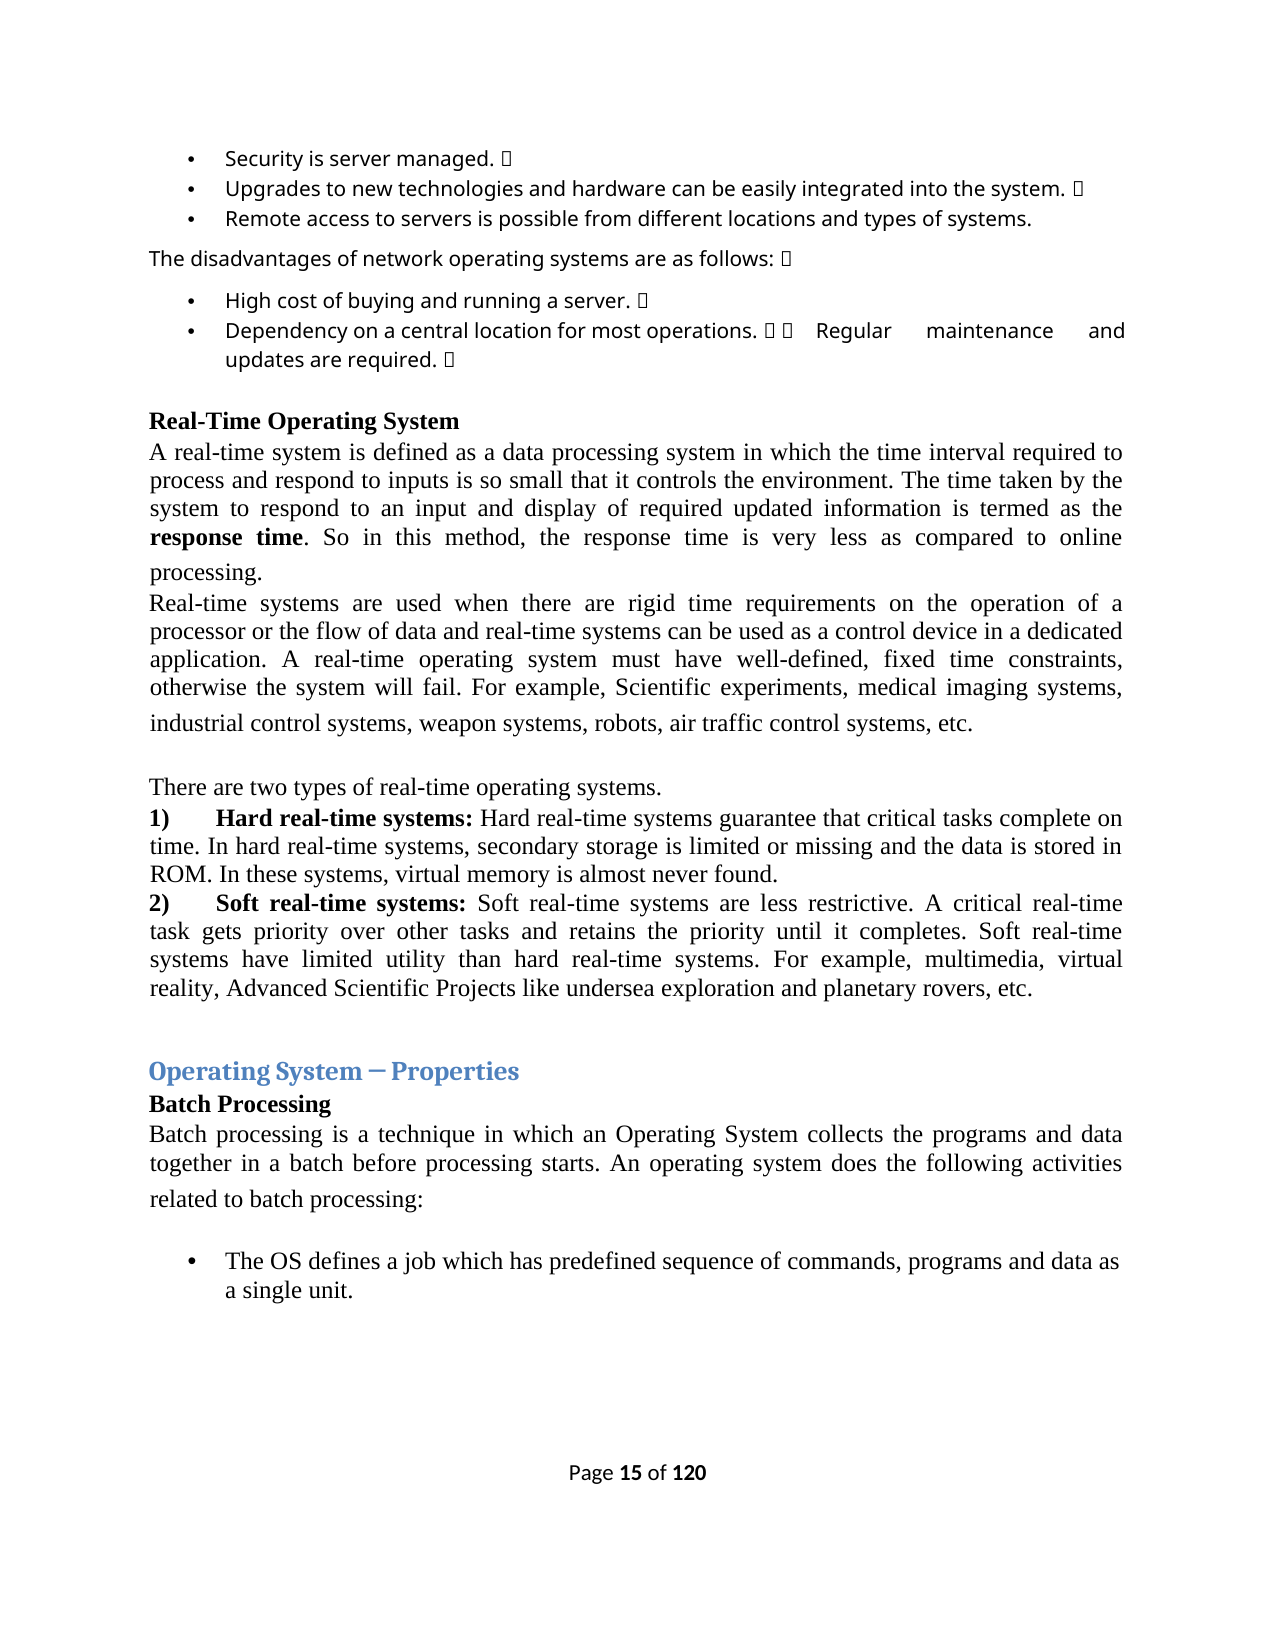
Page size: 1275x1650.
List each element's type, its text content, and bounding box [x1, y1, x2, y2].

list Security is server managed.  [187, 144, 1126, 173]
subtitle Operating System ─ Properties [148, 1056, 1153, 1087]
list Upgrades to new technologies and hardware can be easily integrated into the system.  [187, 174, 1126, 203]
list The OS defines a job which has predefined sequence of commands, programs and data as a single unit. [187, 1246, 1125, 1304]
subtitle Batch Processing [148, 1089, 1153, 1118]
text A real-time system is defined as a data processing system in which the time interval required to process and respond to inputs is so small that it controls the environment. The time taken by the system to respond to an input and display of required updated information is termed as the response time. So in this method, the response time is very less as compared to online processing. [148, 438, 1124, 588]
subtitle Real-Time Operating System [148, 406, 1153, 435]
text The disadvantages of network operating systems are as follows:  [148, 244, 1126, 272]
list Soft real-time systems: Soft real-time systems are less restrictive. A critical real-time task gets priority over other tasks and retains the priority until it completes. Soft real-time systems have limited utility than hard real-time systems. For example, multimedia, virtual reality, Advanced Scientific Projects like undersea exploration and planetary rovers, etc. [148, 889, 1124, 1002]
list Dependency on a central location for most operations.   Regular maintenance and updates are required.  [187, 316, 1126, 374]
list Hard real-time systems: Hard real-time systems guarantee that critical tasks complete on time. In hard real-time systems, secondary storage is limited or missing and the data is stored in ROM. In these systems, virtual memory is almost never found. [148, 804, 1124, 888]
text There are two types of real-time operating systems. [148, 772, 1125, 801]
text Batch processing is a technique in which an Operating System collects the programs and data together in a batch before processing starts. An operating system does the following activities related to batch processing: [148, 1120, 1124, 1214]
list Remote access to servers is possible from different locations and types of systems. [187, 204, 1126, 232]
list High cost of buying and running a server.  [187, 287, 1126, 315]
text Real-time systems are used when there are rigid time requirements on the operation of a processor or the flow of data and real-time systems can be used as a control device in a dedicated application. A real-time operating system must have well-defined, fixed time constraints, otherwise the system will fail. For example, Scientific experiments, medical imaging systems, industrial control systems, weapon systems, robots, air traffic control systems, etc. [148, 588, 1124, 739]
